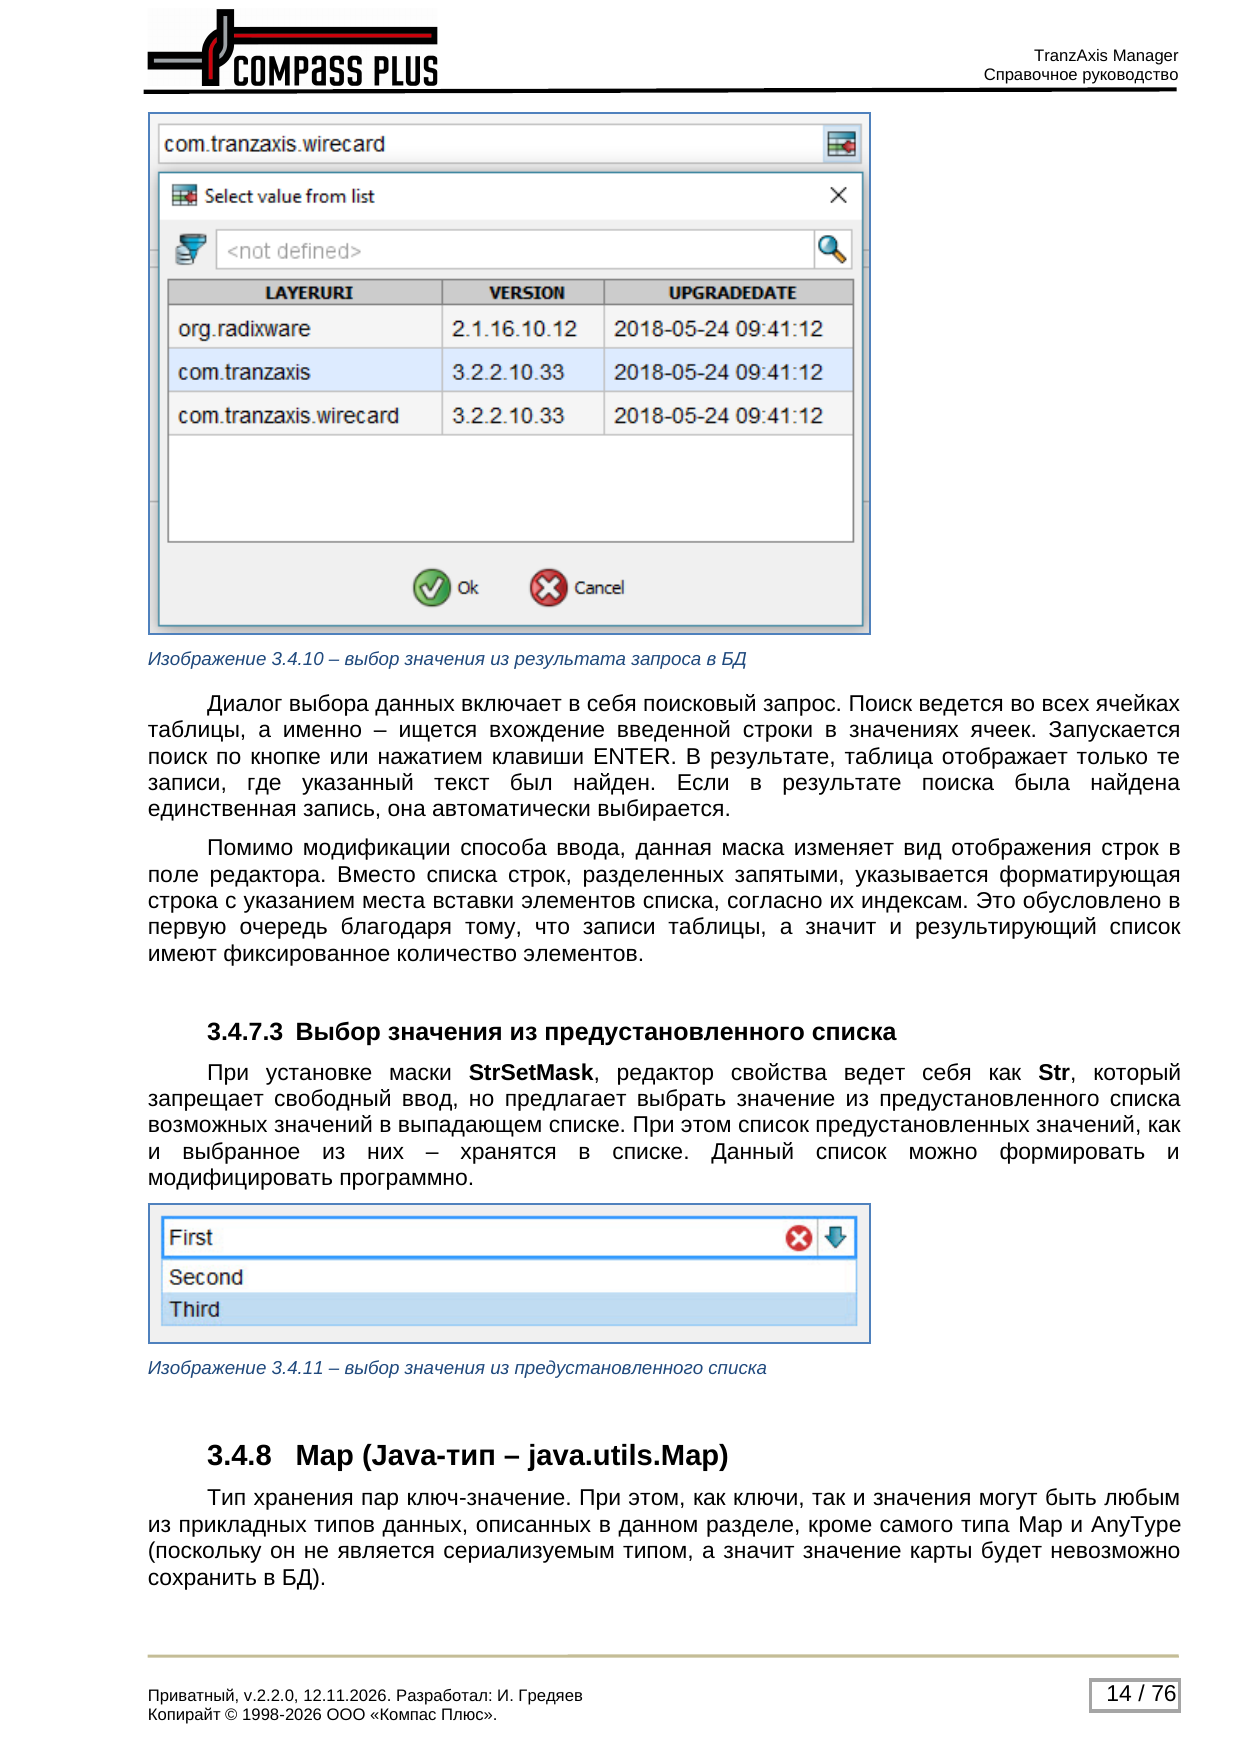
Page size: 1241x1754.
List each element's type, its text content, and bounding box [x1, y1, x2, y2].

subtitle Map (Java-тип – java.utils.Map) [207, 1438, 1181, 1472]
picture [150, 1205, 869, 1342]
picture [147, 8, 438, 86]
text При установке маски StrSetMask, редактор свойства ведет себя как Str, который запрещает свободный ввод, но предлагает выбрать значение из предустановленного списка возможных значений в выпадающем списке. При этом список предустановленных значений, как и выбранное из них – хранятся в списке. Данный список можно формировать и модифицировать программно. [148, 1058, 1181, 1190]
subtitle Выбор значения из предустановленного списка [207, 1017, 1181, 1046]
text Помимо модификации способа ввода, данная маска изменяет вид отображения строк в поле редактора. Вместо списка строк, разделенных запятыми, указывается форматирующая строка с указанием места вставки элементов списка, согласно их индексам. Это обусловлено в первую очередь благодаря тому, что записи таблицы, а значит и результирующий список имеют фиксированное количество элементов. [148, 834, 1181, 966]
picture [150, 114, 869, 633]
text Тип хранения пар ключ-значение. При этом, как ключи, так и значения могут быть любым из прикладных типов данных, описанных в данном разделе, кроме самого типа Map и AnyType (поскольку он не является сериализуемым типом, а значит значение карты будет невозможно сохранить в БД). [148, 1484, 1181, 1590]
text Диалог выбора данных включает в себя поисковый запрос. Поиск ведется во всех ячейках таблицы, а именно – ищется вхождение введенной строки в значениях ячеек. Запускается поиск по кнопке или нажатием клавиши ENTER. В результате, таблица отображает только те записи, где указанный текст был найден. Если в результате поиска была найдена единственная запись, она автоматически выбирается. [148, 690, 1181, 822]
